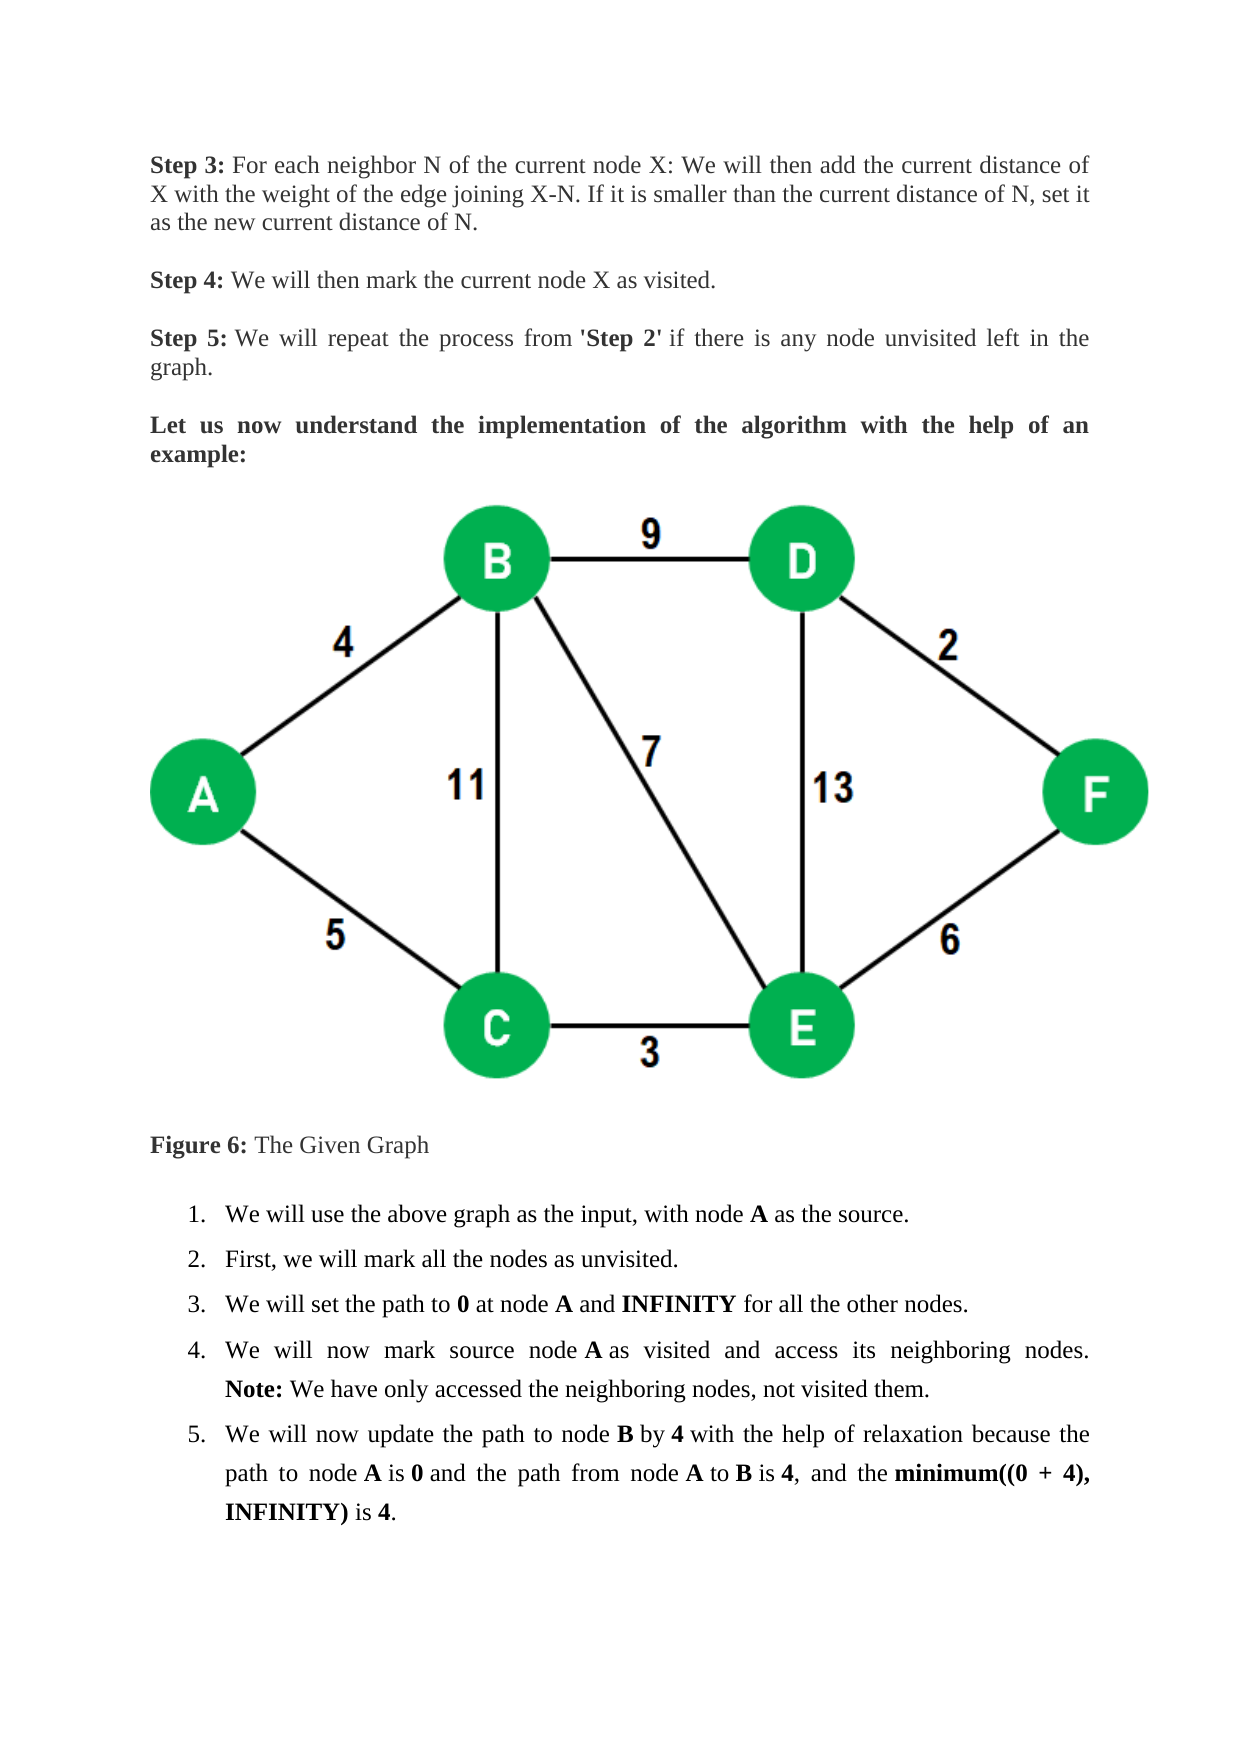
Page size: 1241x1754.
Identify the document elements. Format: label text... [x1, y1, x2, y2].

text Figure 6: The Given Graph [150, 1131, 1090, 1159]
list We will now update the path to node B by 4 with the help of relaxation because the path to node A is 0 and the path from node A to B is 4, and the minimum((0 + 4), INFINITY) is 4. [187, 1409, 1090, 1526]
list We will now mark source node A as visited and access its neighboring nodes. Note: We have only accessed the neighboring nodes, not visited them. [187, 1324, 1090, 1402]
text Let us now understand the implementation of the algorithm with the help of an example: [150, 410, 1090, 467]
list First, we will mark all the nodes as unvisited. [187, 1234, 1090, 1273]
list We will use the above graph as the input, with node A as the source. [187, 1188, 1090, 1227]
text Step 3: For each neighbor N of the current node X: We will then add the current distance of X with the weight of the edge joining X-N. If it is smaller than the current distance of N, set it as the new current distance of N. [150, 150, 1090, 236]
picture [150, 496, 1149, 1102]
text Step 5: We will repeat the process from 'Step 2' if there is any node unvisited left in the graph. [150, 323, 1090, 381]
list We will set the path to 0 at node A and INFINITY for all the other nodes. [187, 1279, 1090, 1318]
text Step 4: We will then mark the current node X as visited. [150, 265, 1090, 294]
